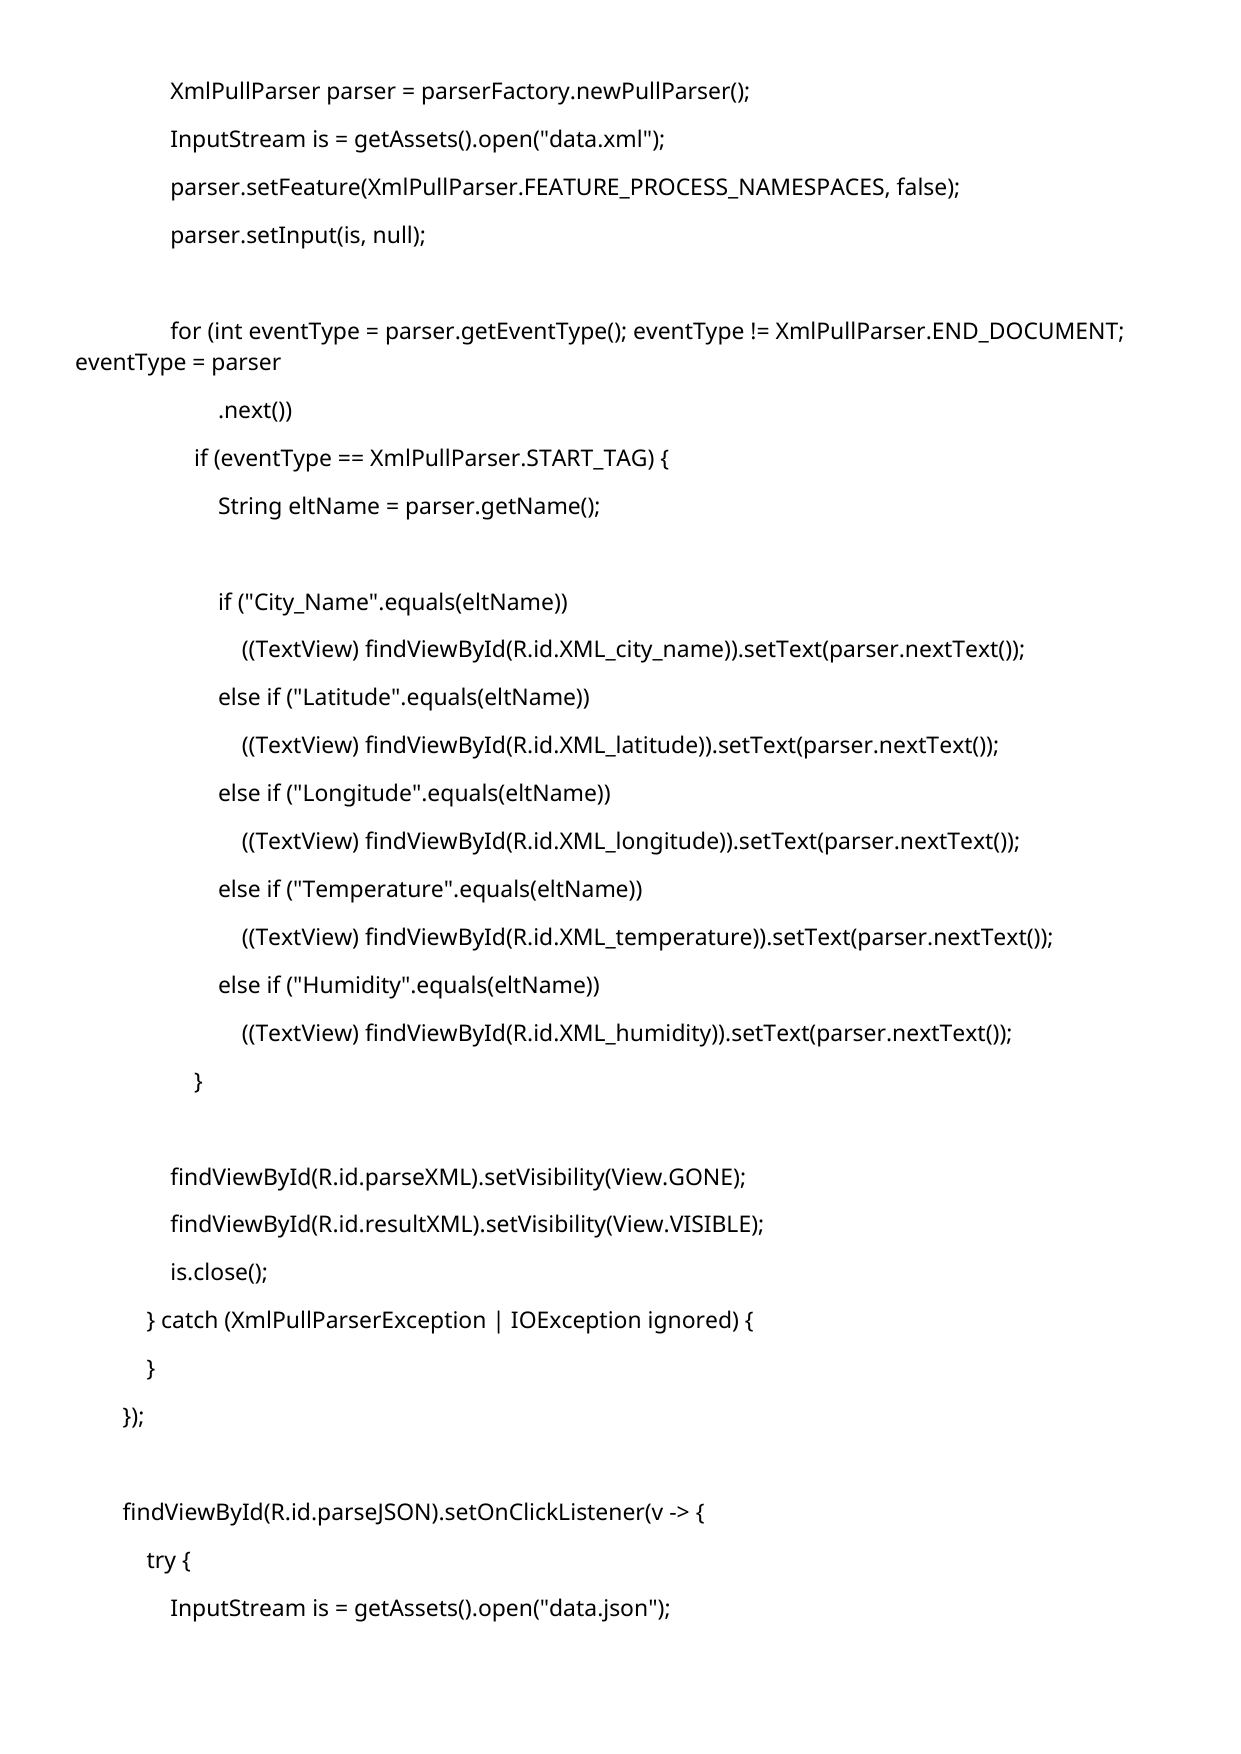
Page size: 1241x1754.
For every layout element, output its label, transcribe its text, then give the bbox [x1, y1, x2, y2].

text else if ("Temperature".equals(eltName)) [75, 873, 1165, 904]
text else if ("Humidity".equals(eltName)) [75, 969, 1165, 1000]
text findViewById(R.id.resultXML).setVisibility(View.VISIBLE); [75, 1208, 1165, 1239]
text findViewById(R.id.parseXML).setVisibility(View.GONE); [75, 1160, 1165, 1192]
text for (int eventType = parser.getEventType(); eventType != XmlPullParser.END_DOCUMENT; eventType = parser [75, 314, 1165, 377]
text is.close(); [75, 1256, 1165, 1287]
text ((TextView) findViewById(R.id.XML_city_name)).setText(parser.nextText()); [75, 633, 1165, 664]
text XmlPullParser parser = parserFactory.newPullParser(); [75, 75, 1165, 106]
text if (eventType == XmlPullParser.START_TAG) { [75, 442, 1165, 473]
text ((TextView) findViewById(R.id.XML_longitude)).setText(parser.nextText()); [75, 825, 1165, 856]
text try { [75, 1544, 1165, 1575]
text String eltName = parser.getName(); [75, 489, 1165, 521]
text else if ("Latitude".equals(eltName)) [75, 681, 1165, 712]
text InputStream is = getAssets().open("data.xml"); [75, 123, 1165, 154]
text } [75, 1352, 1165, 1383]
text ((TextView) findViewById(R.id.XML_latitude)).setText(parser.nextText()); [75, 729, 1165, 760]
text InputStream is = getAssets().open("data.json"); [75, 1592, 1165, 1623]
text } catch (XmlPullParserException | IOException ignored) { [75, 1304, 1165, 1335]
text }); [75, 1400, 1165, 1431]
text parser.setInput(is, null); [75, 219, 1165, 250]
text findViewById(R.id.parseJSON).setOnClickListener(v -> { [75, 1496, 1165, 1527]
text if ("City_Name".equals(eltName)) [75, 585, 1165, 617]
text parser.setFeature(XmlPullParser.FEATURE_PROCESS_NAMESPACES, false); [75, 171, 1165, 202]
text else if ("Longitude".equals(eltName)) [75, 777, 1165, 808]
text ((TextView) findViewById(R.id.XML_humidity)).setText(parser.nextText()); [75, 1017, 1165, 1048]
text .next()) [75, 394, 1165, 425]
text } [75, 1064, 1165, 1096]
text ((TextView) findViewById(R.id.XML_temperature)).setText(parser.nextText()); [75, 921, 1165, 952]
